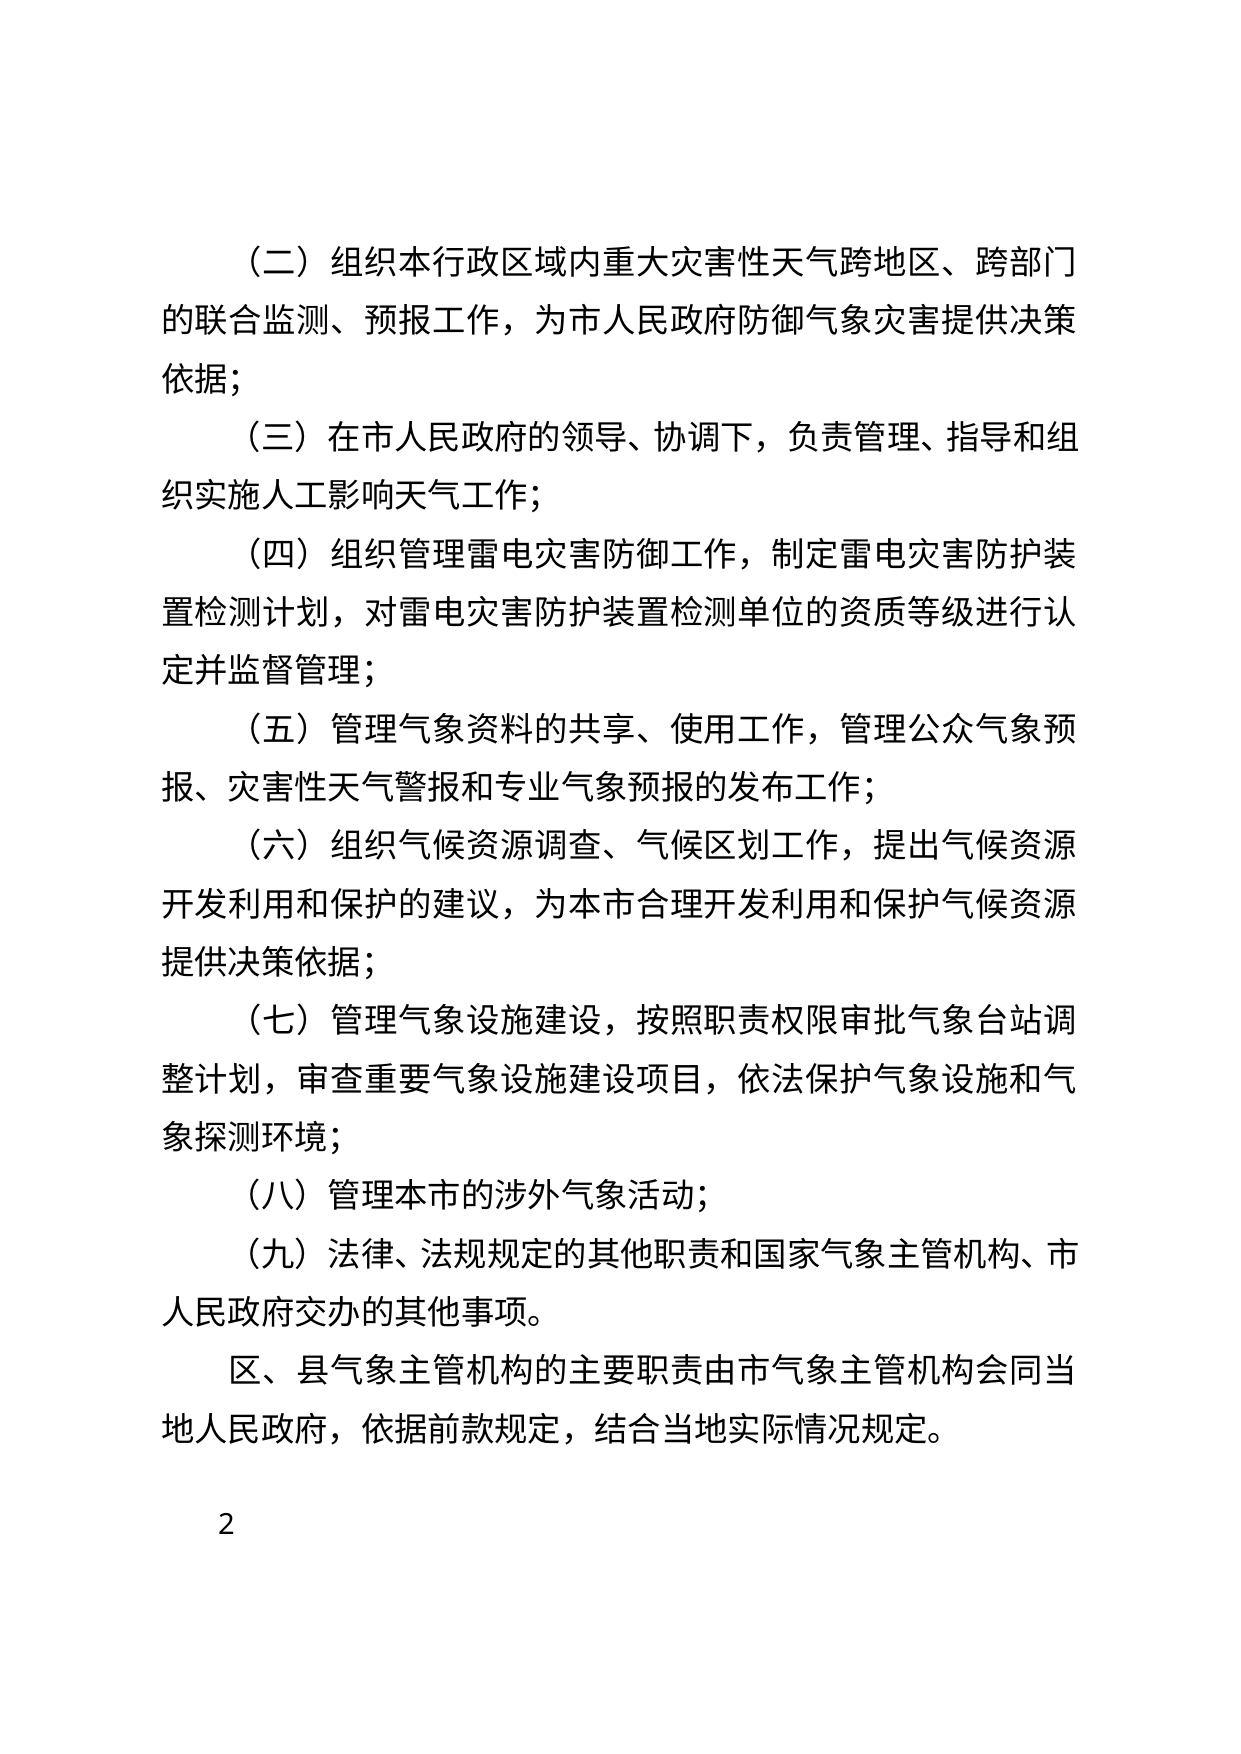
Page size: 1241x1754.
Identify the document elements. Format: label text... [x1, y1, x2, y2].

text （四）组织管理雷电灾害防御工作，制定雷电灾害防护装置检测计划，对雷电灾害防护装置检测单位的资质等级进行认定并监督管理； [159, 519, 1081, 694]
text （六）组织气候资源调查、气候区划工作，提出气候资源开发利用和保护的建议，为本市合理开发利用和保护气候资源提供决策依据； [159, 811, 1081, 986]
text （三）在市人民政府的领导、协调下，负责管理、指导和组织实施人工影响天气工作； [159, 403, 1081, 519]
text 区、县气象主管机构的主要职责由市气象主管机构会同当地人民政府，依据前款规定，结合当地实际情况规定。 [159, 1336, 1081, 1453]
text （二）组织本行政区域内重大灾害性天气跨地区、跨部门的联合监测、预报工作，为市人民政府防御气象灾害提供决策依据； [159, 228, 1081, 403]
text （五）管理气象资料的共享、使用工作，管理公众气象预报、灾害性天气警报和专业气象预报的发布工作； [159, 694, 1081, 811]
text （七）管理气象设施建设，按照职责权限审批气象台站调整计划，审查重要气象设施建设项目，依法保护气象设施和气象探测环境； [159, 986, 1081, 1161]
text （八）管理本市的涉外气象活动； [159, 1161, 1081, 1219]
text （九）法律、法规规定的其他职责和国家气象主管机构、市人民政府交办的其他事项。 [159, 1219, 1081, 1336]
